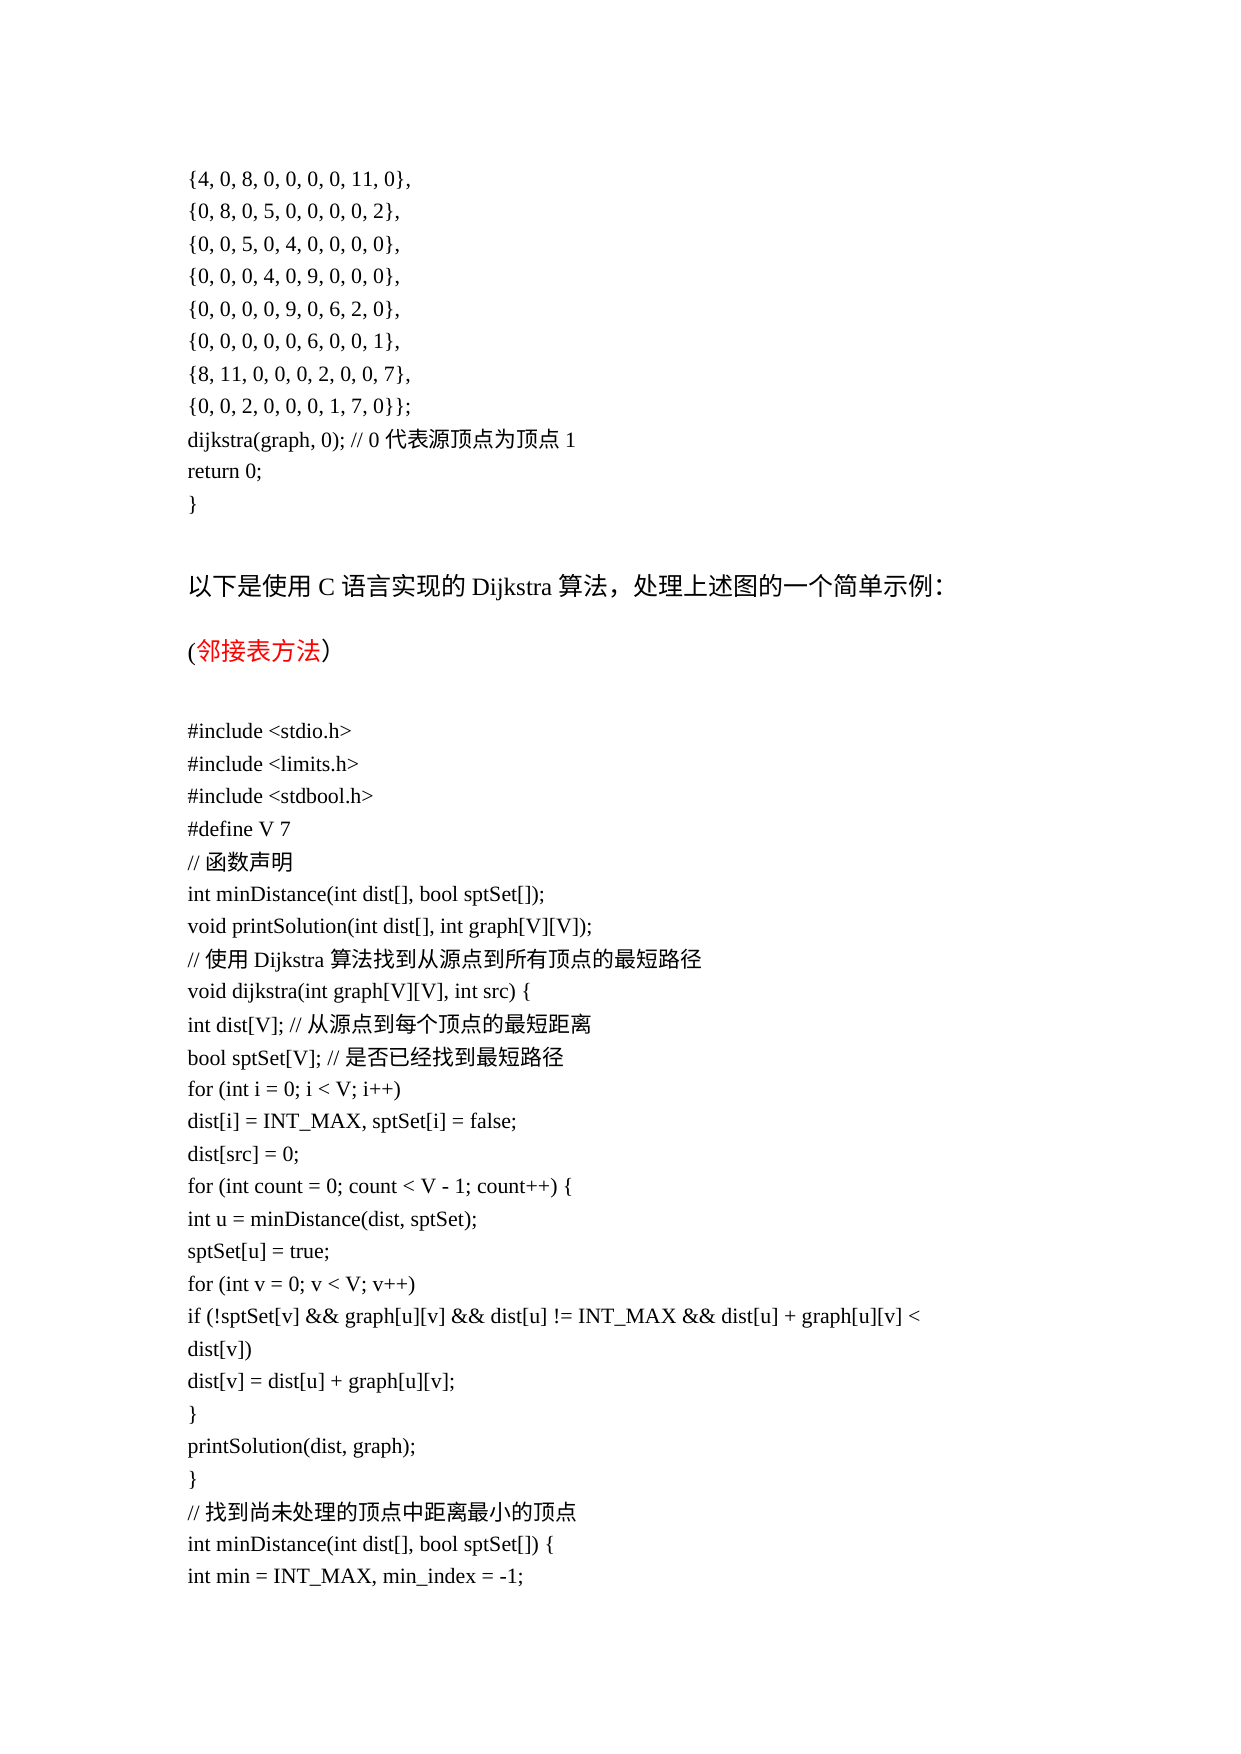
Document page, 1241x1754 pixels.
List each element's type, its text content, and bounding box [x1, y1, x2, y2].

text dist[v]) [187, 1332, 1053, 1364]
text dist[i] = INT_MAX, sptSet[i] = false; [187, 1104, 1053, 1137]
text int minDistance(int dist[], bool sptSet[]); [187, 877, 1053, 909]
text dist[v] = dist[u] + graph[u][v]; [187, 1364, 1053, 1397]
text sptSet[u] = true; [187, 1234, 1053, 1267]
text {4, 0, 8, 0, 0, 0, 0, 11, 0}, [187, 162, 1053, 194]
text int u = minDistance(dist, sptSet); [187, 1202, 1053, 1234]
text {0, 0, 0, 4, 0, 9, 0, 0, 0}, [187, 259, 1053, 292]
text void printSolution(int dist[], int graph[V][V]); [187, 909, 1053, 942]
text #include <stdbool.h> [187, 779, 1053, 812]
text void dijkstra(int graph[V][V], int src) { [187, 974, 1053, 1007]
text for (int v = 0; v < V; v++) [187, 1267, 1053, 1299]
text // 函数声明 [187, 844, 1053, 877]
text #define V 7 [187, 812, 1053, 844]
text int min = INT_MAX, min_index = -1; [187, 1559, 1053, 1592]
text return 0; [187, 454, 1053, 487]
text bool sptSet[V]; // 是否已经找到最短路径 [187, 1039, 1053, 1072]
text 以下是使用 C 语言实现的 Dijkstra 算法，处理上述图的一个简单示例： [187, 552, 1053, 617]
text #include <stdio.h> [187, 714, 1053, 747]
text if (!sptSet[v] && graph[u][v] && dist[u] != INT_MAX && dist[u] + graph[u][v] < [187, 1299, 1053, 1332]
text int dist[V]; // 从源点到每个顶点的最短距离 [187, 1007, 1053, 1039]
text (邻接表方法） [187, 617, 1053, 682]
text {0, 0, 0, 0, 0, 6, 0, 0, 1}, [187, 324, 1053, 357]
text } [187, 487, 1053, 519]
text {0, 0, 2, 0, 0, 0, 1, 7, 0}}; [187, 389, 1053, 422]
text #include <limits.h> [187, 747, 1053, 779]
text printSolution(dist, graph); [187, 1429, 1053, 1462]
text // 找到尚未处理的顶点中距离最小的顶点 [187, 1494, 1053, 1527]
text {8, 11, 0, 0, 0, 2, 0, 0, 7}, [187, 357, 1053, 389]
text dist[src] = 0; [187, 1137, 1053, 1169]
text {0, 8, 0, 5, 0, 0, 0, 0, 2}, [187, 194, 1053, 227]
text dijkstra(graph, 0); // 0 代表源顶点为顶点 1 [187, 422, 1053, 454]
text {0, 0, 0, 0, 9, 0, 6, 2, 0}, [187, 292, 1053, 324]
text for (int i = 0; i < V; i++) [187, 1072, 1053, 1104]
text for (int count = 0; count < V - 1; count++) { [187, 1169, 1053, 1202]
text } [187, 1462, 1053, 1494]
text } [187, 1397, 1053, 1429]
text int minDistance(int dist[], bool sptSet[]) { [187, 1527, 1053, 1559]
text {0, 0, 5, 0, 4, 0, 0, 0, 0}, [187, 227, 1053, 259]
text // 使用 Dijkstra 算法找到从源点到所有顶点的最短路径 [187, 942, 1053, 974]
